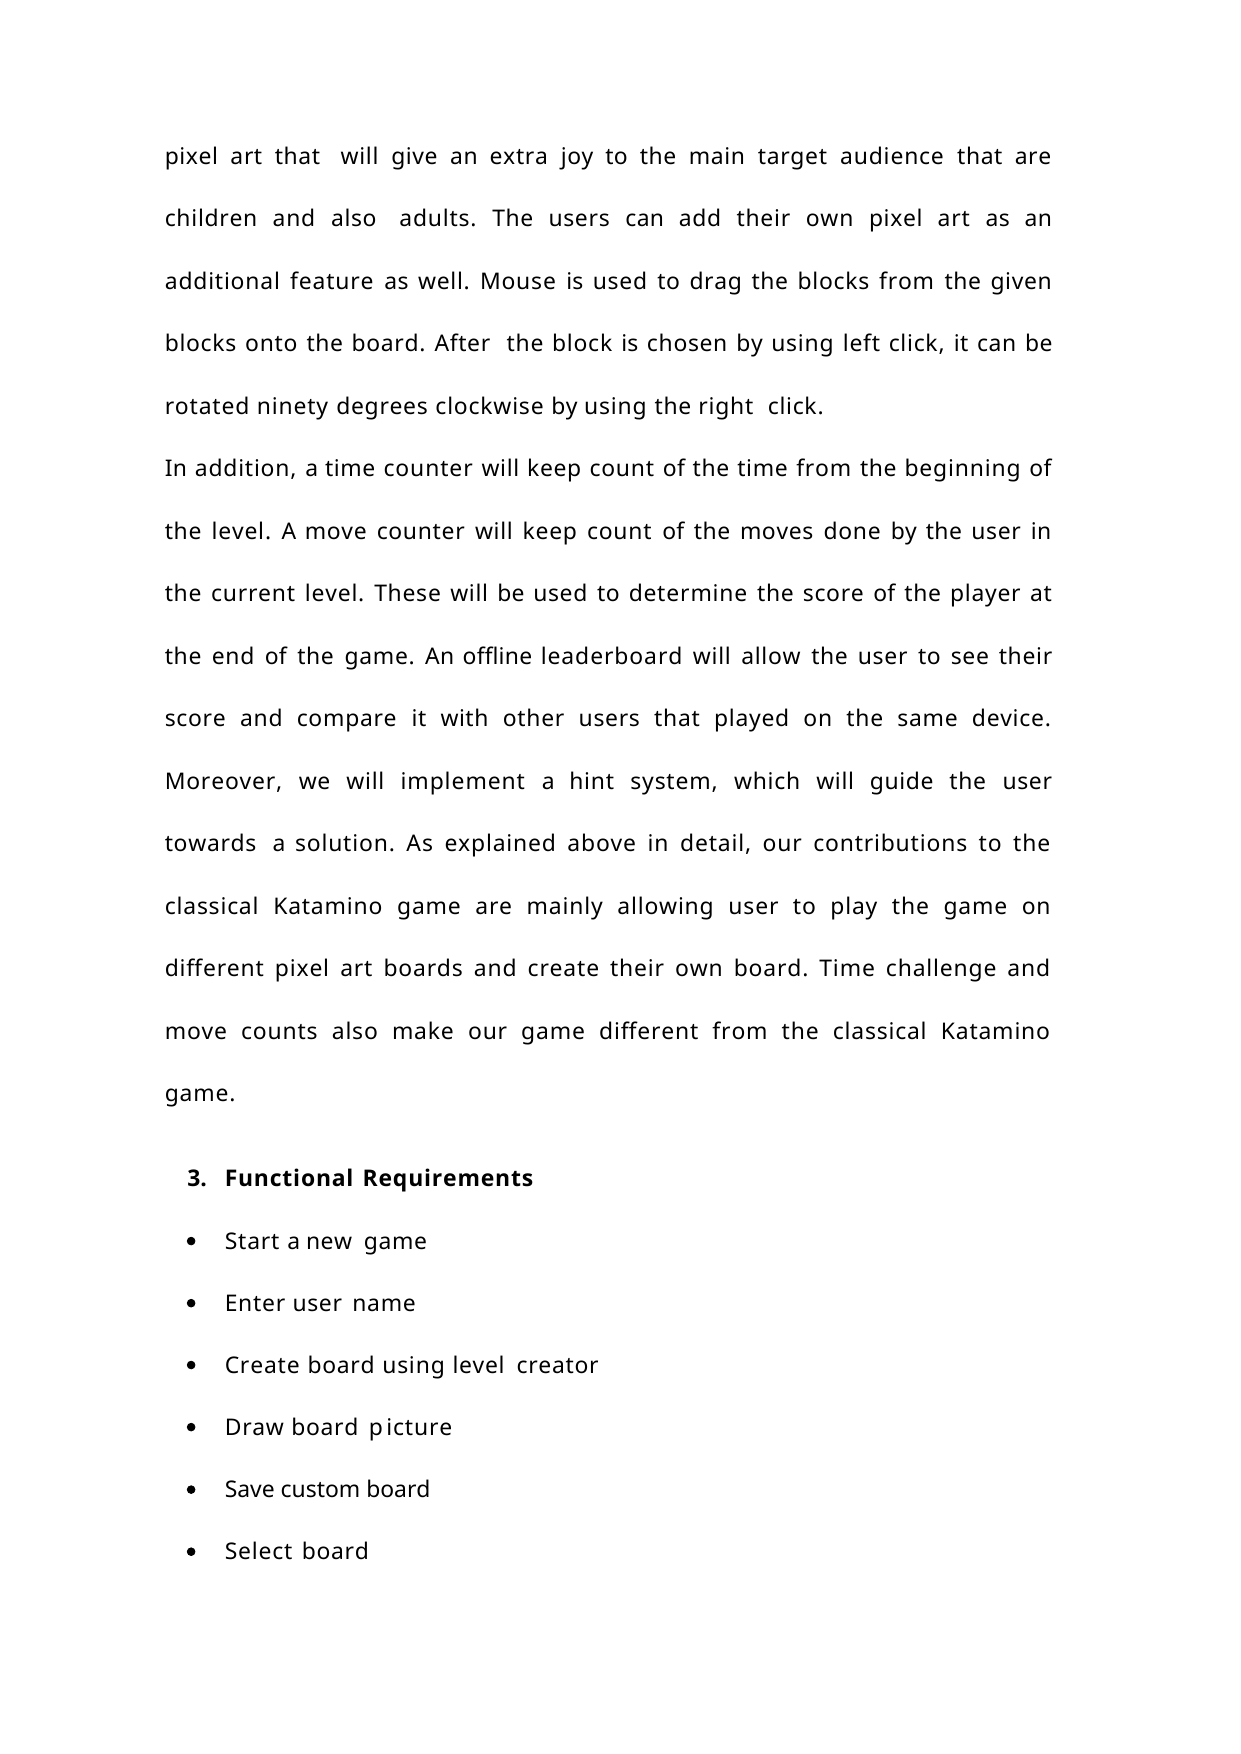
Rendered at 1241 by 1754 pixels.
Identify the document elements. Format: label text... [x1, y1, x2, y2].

text In addition, a time counter will keep count of the time from the beginning of the level. A move counter will keep count of the moves done by the user in the current level. These will be used to determine the score of the player at the end of the game. An offline leaderboard will allow the user to see their score and compare it with other users that played on the same device. Moreover, we will implement a hint system, which will guide the user towards a solution. As explained above in detail, our contributions to the classical Katamino game are mainly allowing user to play the game on different pixel art boards and create their own board. Time challenge and move counts also make our game different from the classical Katamino game. [164, 452, 1052, 1108]
list Create board using level creator [187, 1349, 1184, 1380]
list Select board [187, 1535, 1184, 1566]
list Start a new game [187, 1225, 1184, 1256]
list Enter user name [187, 1287, 1184, 1318]
list Draw board picture [187, 1411, 1184, 1442]
subtitle Functional Requirements [187, 1162, 1184, 1193]
list Save custom board [187, 1473, 1184, 1504]
